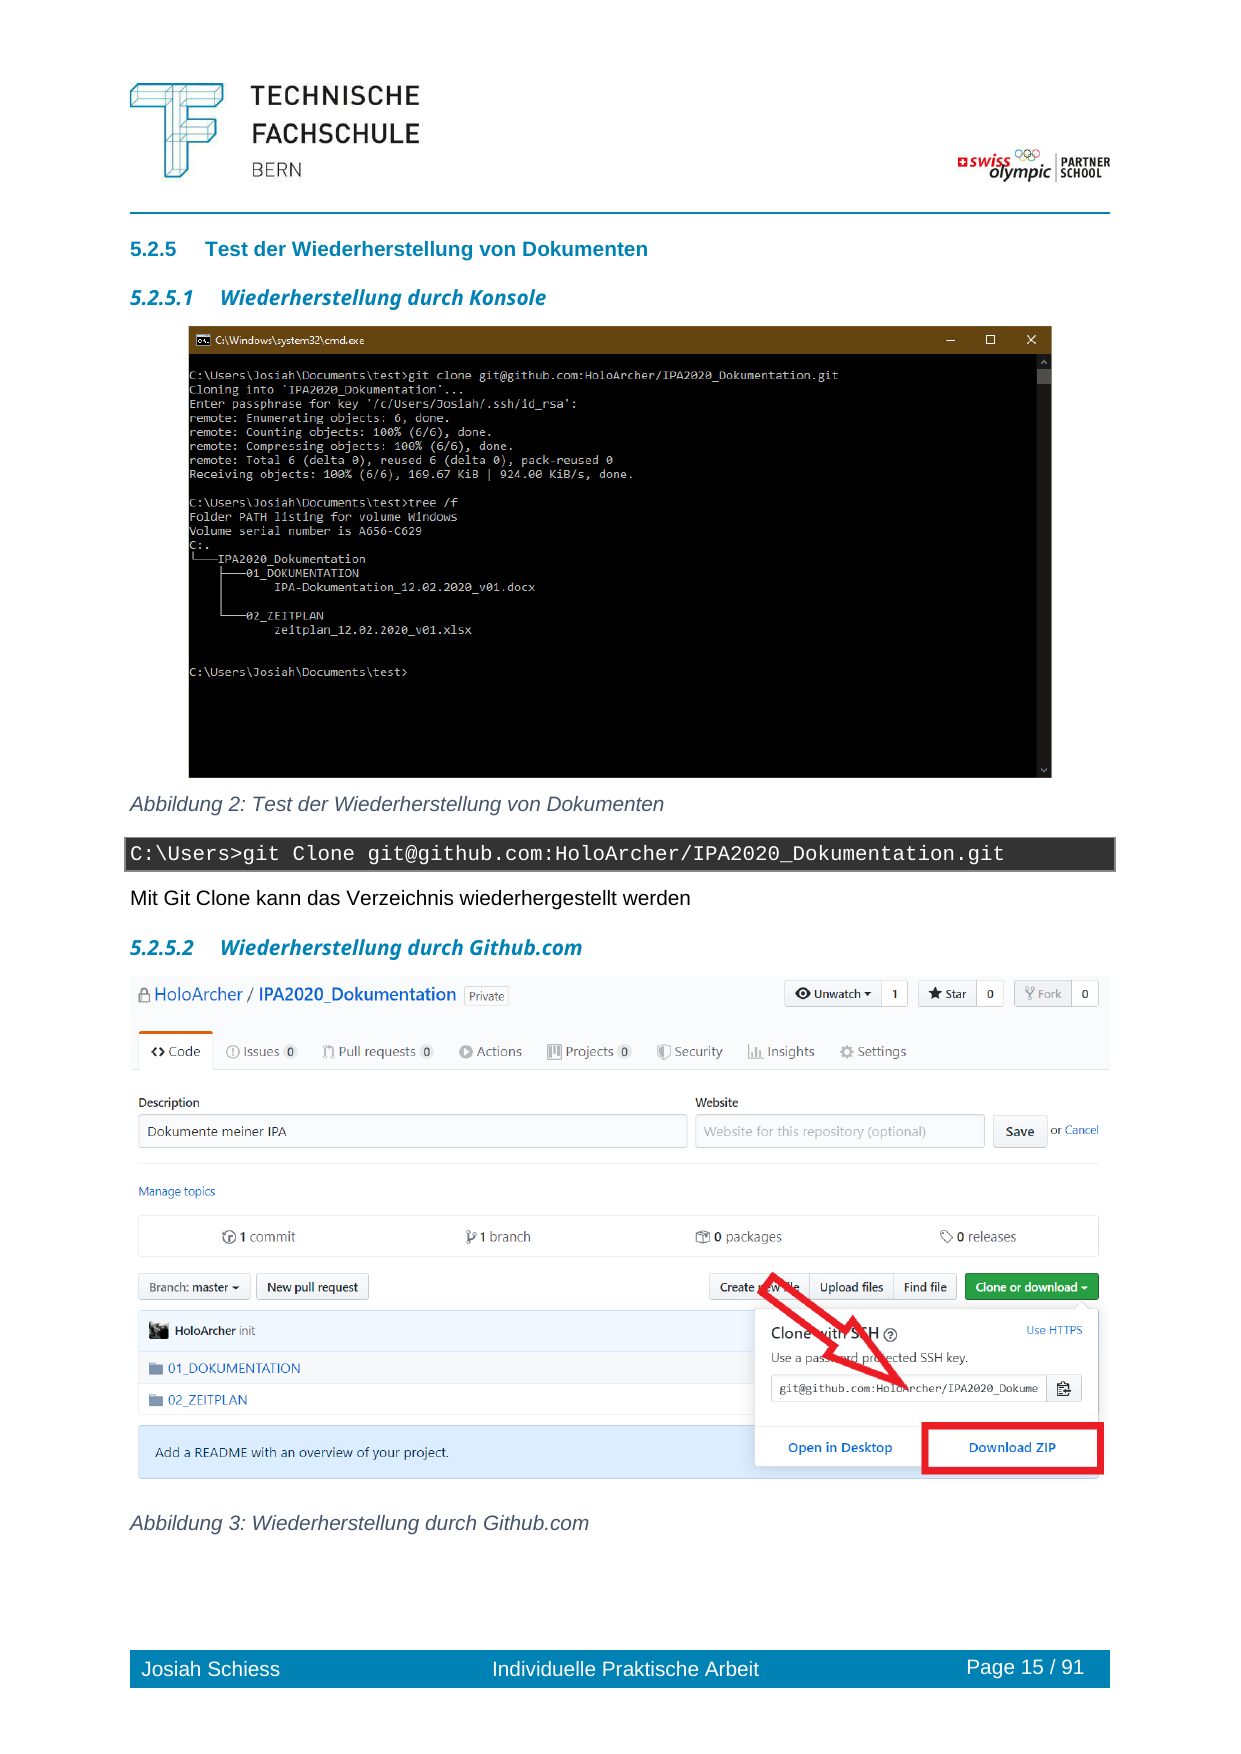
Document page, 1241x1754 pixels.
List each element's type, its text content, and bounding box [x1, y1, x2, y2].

subtitle Wiederherstellung durch Konsole [130, 283, 1110, 311]
text Abbildung 2: Test der Wiederherstellung von Dokumenten [130, 792, 1110, 816]
text Abbildung 3: Wiederherstellung durch Github.com [130, 1511, 1110, 1535]
picture [131, 976, 1110, 1497]
picture [129, 83, 1110, 210]
text C:\Users>git Clone git@github.com:HoloArcher/IPA2020_Dokumentation.git [126, 838, 1114, 870]
picture [188, 326, 1052, 778]
text Mit Git Clone kann das Verzeichnis wiederhergestellt werden [130, 886, 1110, 910]
subtitle Test der Wiederherstellung von Dokumenten [130, 236, 1110, 260]
subtitle Wiederherstellung durch Github.com [130, 933, 1110, 961]
